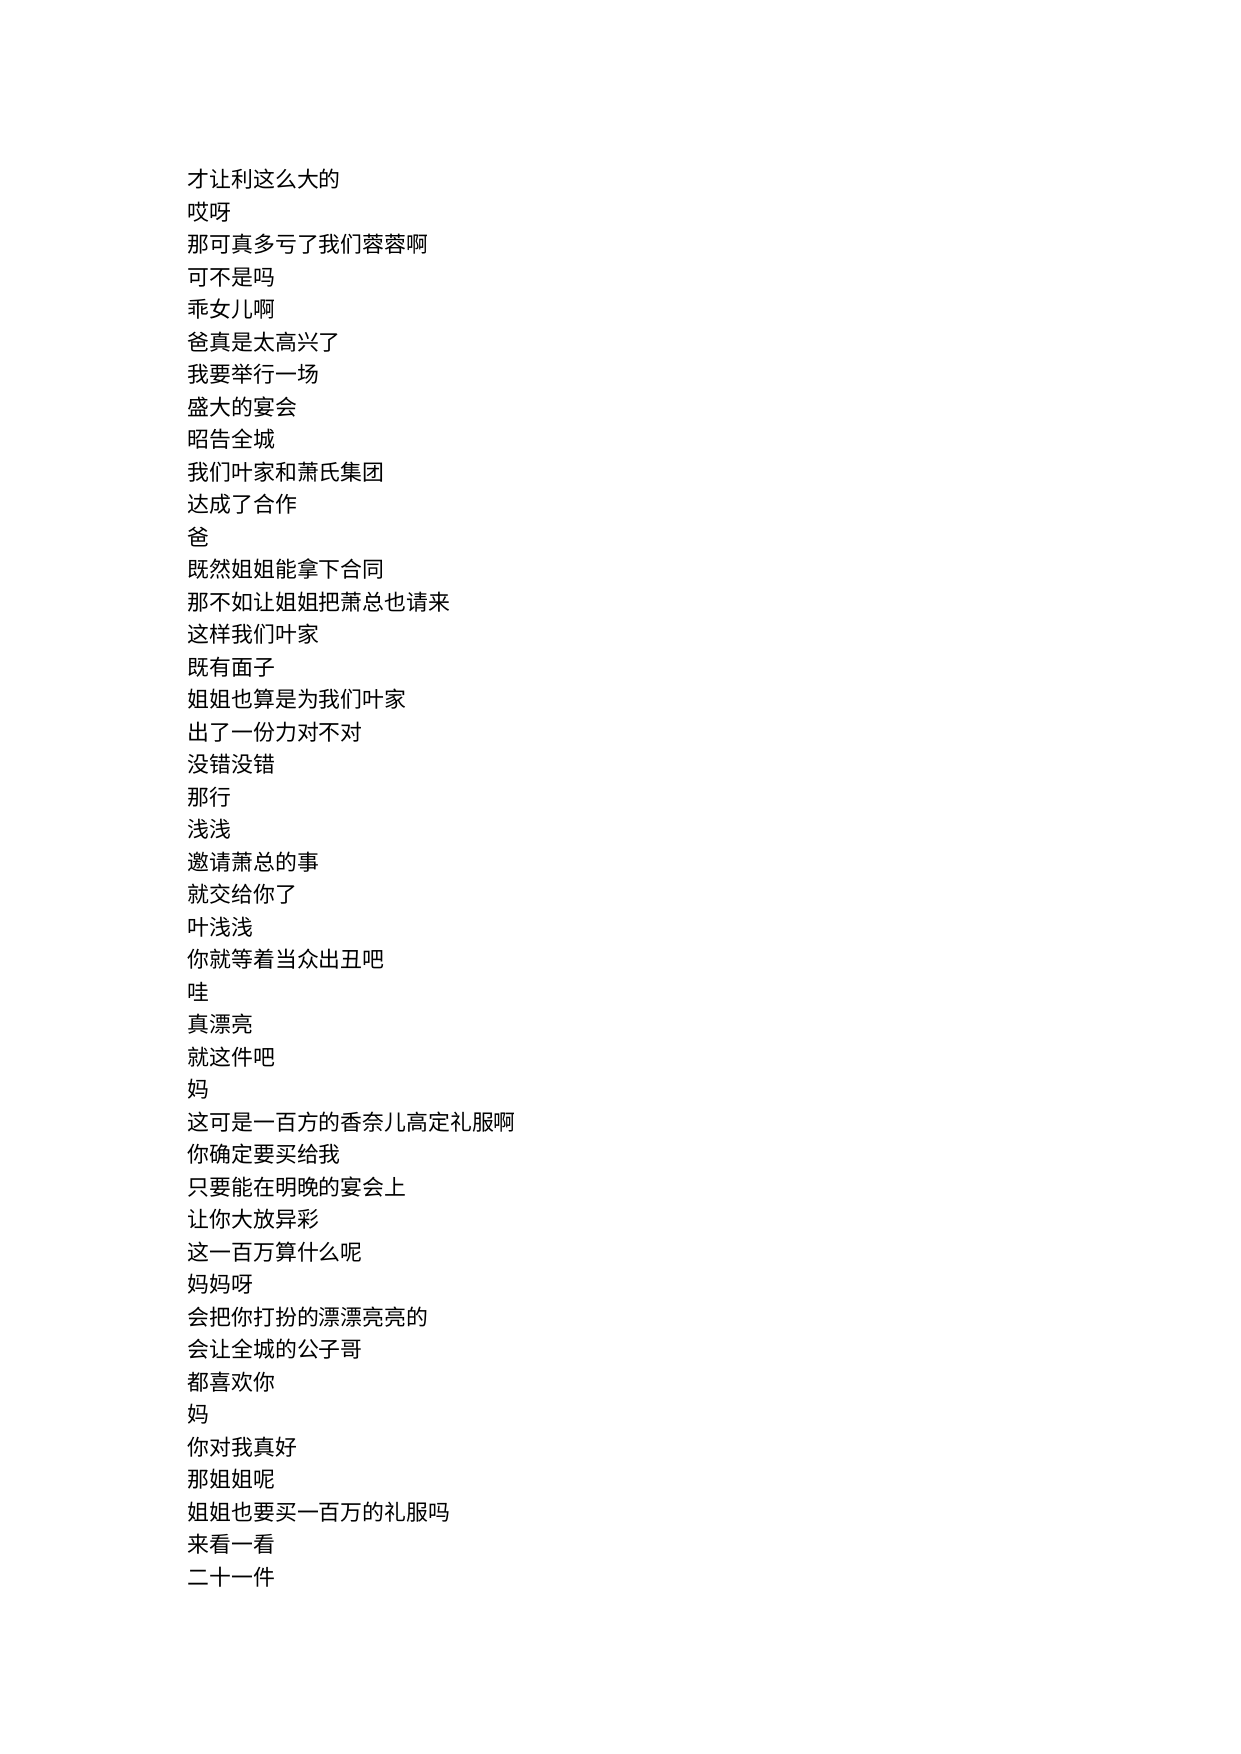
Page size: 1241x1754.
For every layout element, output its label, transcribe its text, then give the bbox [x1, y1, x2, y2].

text 那行 [187, 779, 1053, 812]
text 哇 [187, 974, 1053, 1007]
text 乖女儿啊 [187, 292, 1053, 324]
text 叶浅浅 [187, 909, 1053, 942]
text 达成了合作 [187, 487, 1053, 519]
text 都喜欢你 [187, 1364, 1053, 1397]
text 你对我真好 [187, 1429, 1053, 1462]
text 那不如让姐姐把萧总也请来 [187, 584, 1053, 617]
text 既有面子 [187, 649, 1053, 682]
text 哎呀 [187, 194, 1053, 227]
text 那姐姐呢 [187, 1462, 1053, 1494]
text 出了一份力对不对 [187, 714, 1053, 747]
text 可不是吗 [187, 259, 1053, 292]
text 就交给你了 [187, 877, 1053, 909]
text 就这件吧 [187, 1039, 1053, 1072]
text 爸真是太高兴了 [187, 324, 1053, 357]
text 让你大放异彩 [187, 1202, 1053, 1234]
text 你就等着当众出丑吧 [187, 942, 1053, 974]
text 来看一看 [187, 1527, 1053, 1559]
text 只要能在明晚的宴会上 [187, 1169, 1053, 1202]
text 这可是一百方的香奈儿高定礼服啊 [187, 1104, 1053, 1137]
text 妈 [187, 1397, 1053, 1429]
text 浅浅 [187, 812, 1053, 844]
text 才让利这么大的 [187, 162, 1053, 194]
text 妈 [187, 1072, 1053, 1104]
text 昭告全城 [187, 422, 1053, 454]
text 我要举行一场 [187, 357, 1053, 389]
text 姐姐也算是为我们叶家 [187, 682, 1053, 714]
text 爸 [187, 519, 1053, 552]
text 那可真多亏了我们蓉蓉啊 [187, 227, 1053, 259]
text 邀请萧总的事 [187, 844, 1053, 877]
text 二十一件 [187, 1559, 1053, 1592]
text 没错没错 [187, 747, 1053, 779]
text 这样我们叶家 [187, 617, 1053, 649]
text 这一百万算什么呢 [187, 1234, 1053, 1267]
text 会让全城的公子哥 [187, 1332, 1053, 1364]
text 既然姐姐能拿下合同 [187, 552, 1053, 584]
text 你确定要买给我 [187, 1137, 1053, 1169]
text 盛大的宴会 [187, 389, 1053, 422]
text 会把你打扮的漂漂亮亮的 [187, 1299, 1053, 1332]
text 我们叶家和萧氏集团 [187, 454, 1053, 487]
text 妈妈呀 [187, 1267, 1053, 1299]
text 姐姐也要买一百万的礼服吗 [187, 1494, 1053, 1527]
text 真漂亮 [187, 1007, 1053, 1039]
